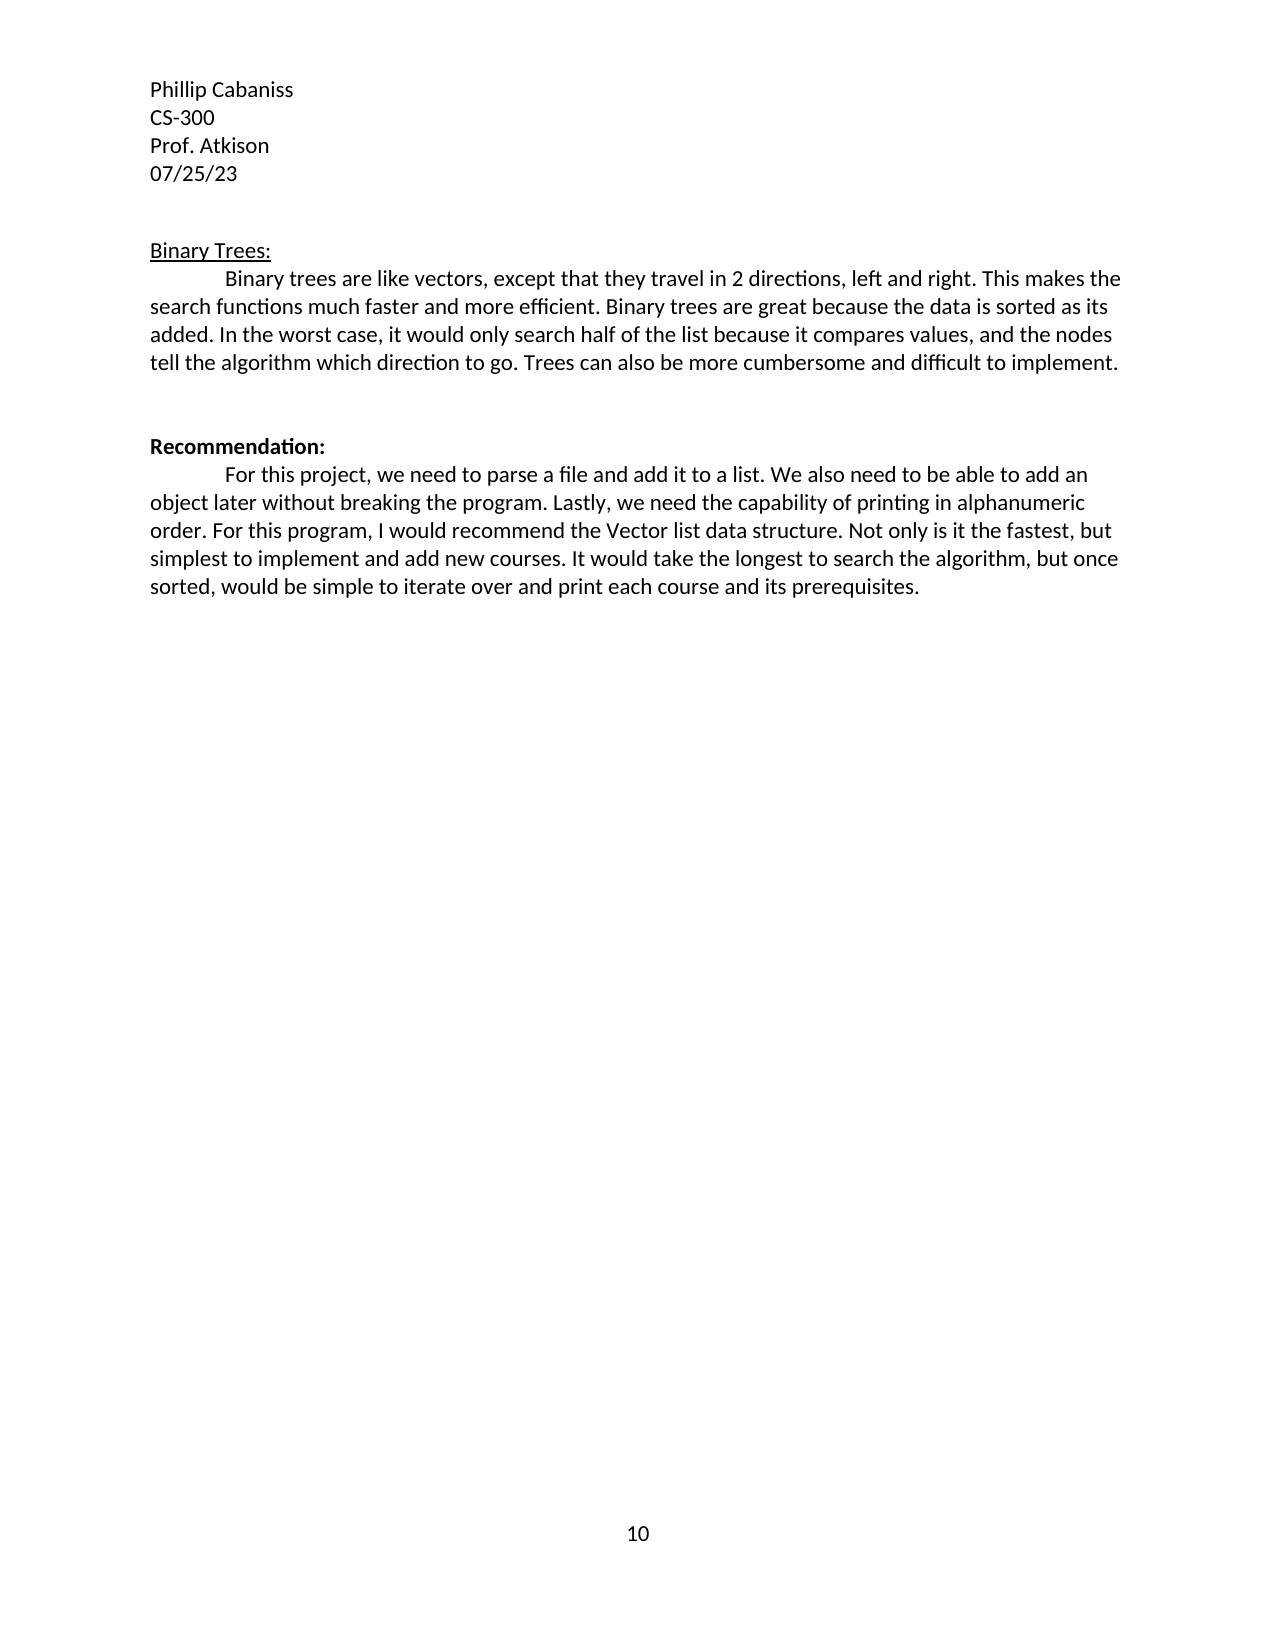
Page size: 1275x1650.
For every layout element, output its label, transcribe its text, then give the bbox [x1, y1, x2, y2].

text Binary trees are like vectors, except that they travel in 2 directions, left and right. This makes the search functions much faster and more efficient. Binary trees are great because the data is sorted as its added. In the worst case, it would only search half of the list because it compares values, and the nodes tell the algorithm which direction to go. Trees can also be more cumbersome and difficult to implement. [150, 264, 1125, 376]
text For this project, we need to parse a file and add it to a list. We also need to be able to add an object later without breaking the program. Lastly, we need the capability of printing in alphanumeric order. For this program, I would recommend the Vector list data structure. Not only is it the fastest, but simplest to implement and add new courses. It would take the longest to search the algorithm, but once sorted, would be simple to iterate over and print each course and its prerequisites. [150, 460, 1125, 600]
text Binary Trees: [150, 236, 1125, 264]
text Recommendation: [150, 432, 1125, 460]
